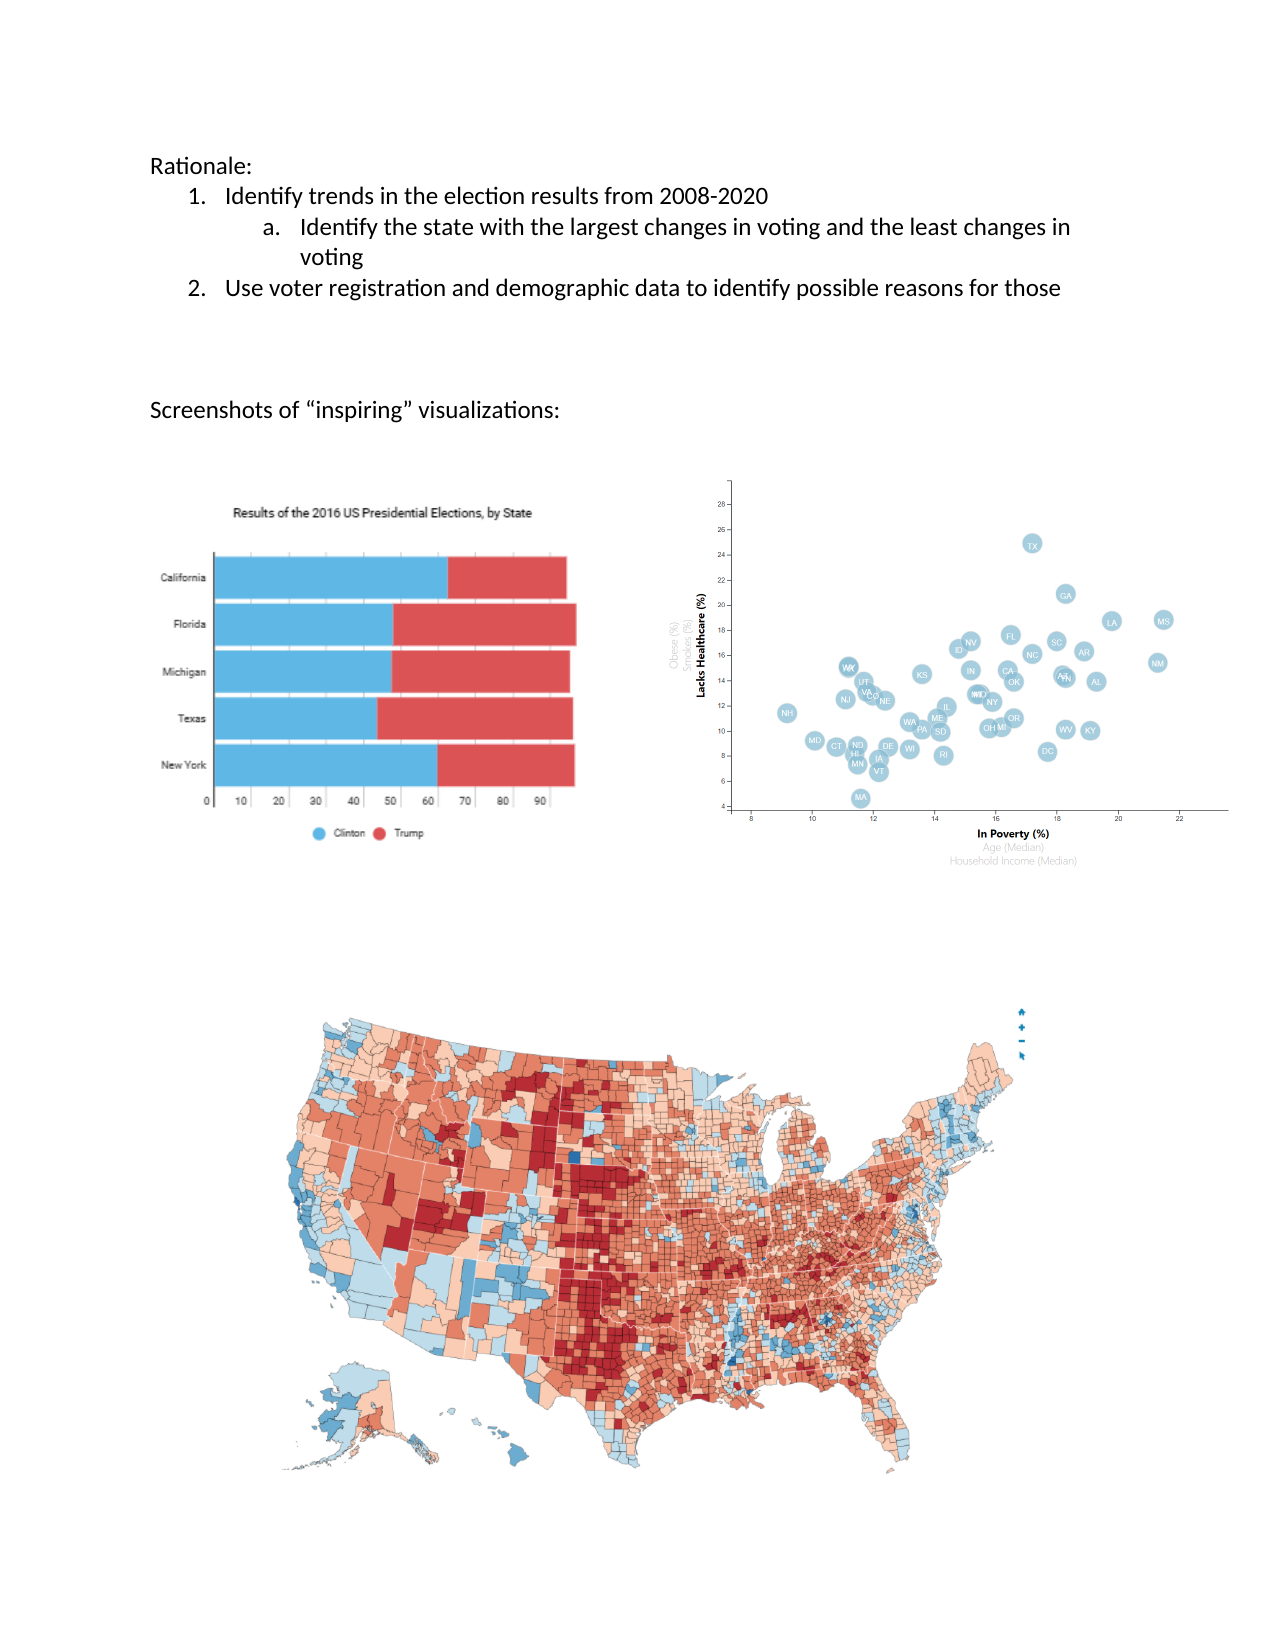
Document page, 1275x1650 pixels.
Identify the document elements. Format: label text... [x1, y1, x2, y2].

list Use voter registration and demographic data to identify possible reasons for those [187, 272, 1125, 303]
picture [664, 475, 1252, 873]
picture [127, 487, 654, 890]
list Identify trends in the election results from 2008-2020 [187, 181, 1125, 211]
picture [258, 1003, 1032, 1500]
text Screenshots of “inspiring” visualizations: [150, 394, 1125, 425]
text Rationale: [150, 150, 1125, 181]
list Identify the state with the largest changes in voting and the least changes in voting [262, 211, 1125, 272]
